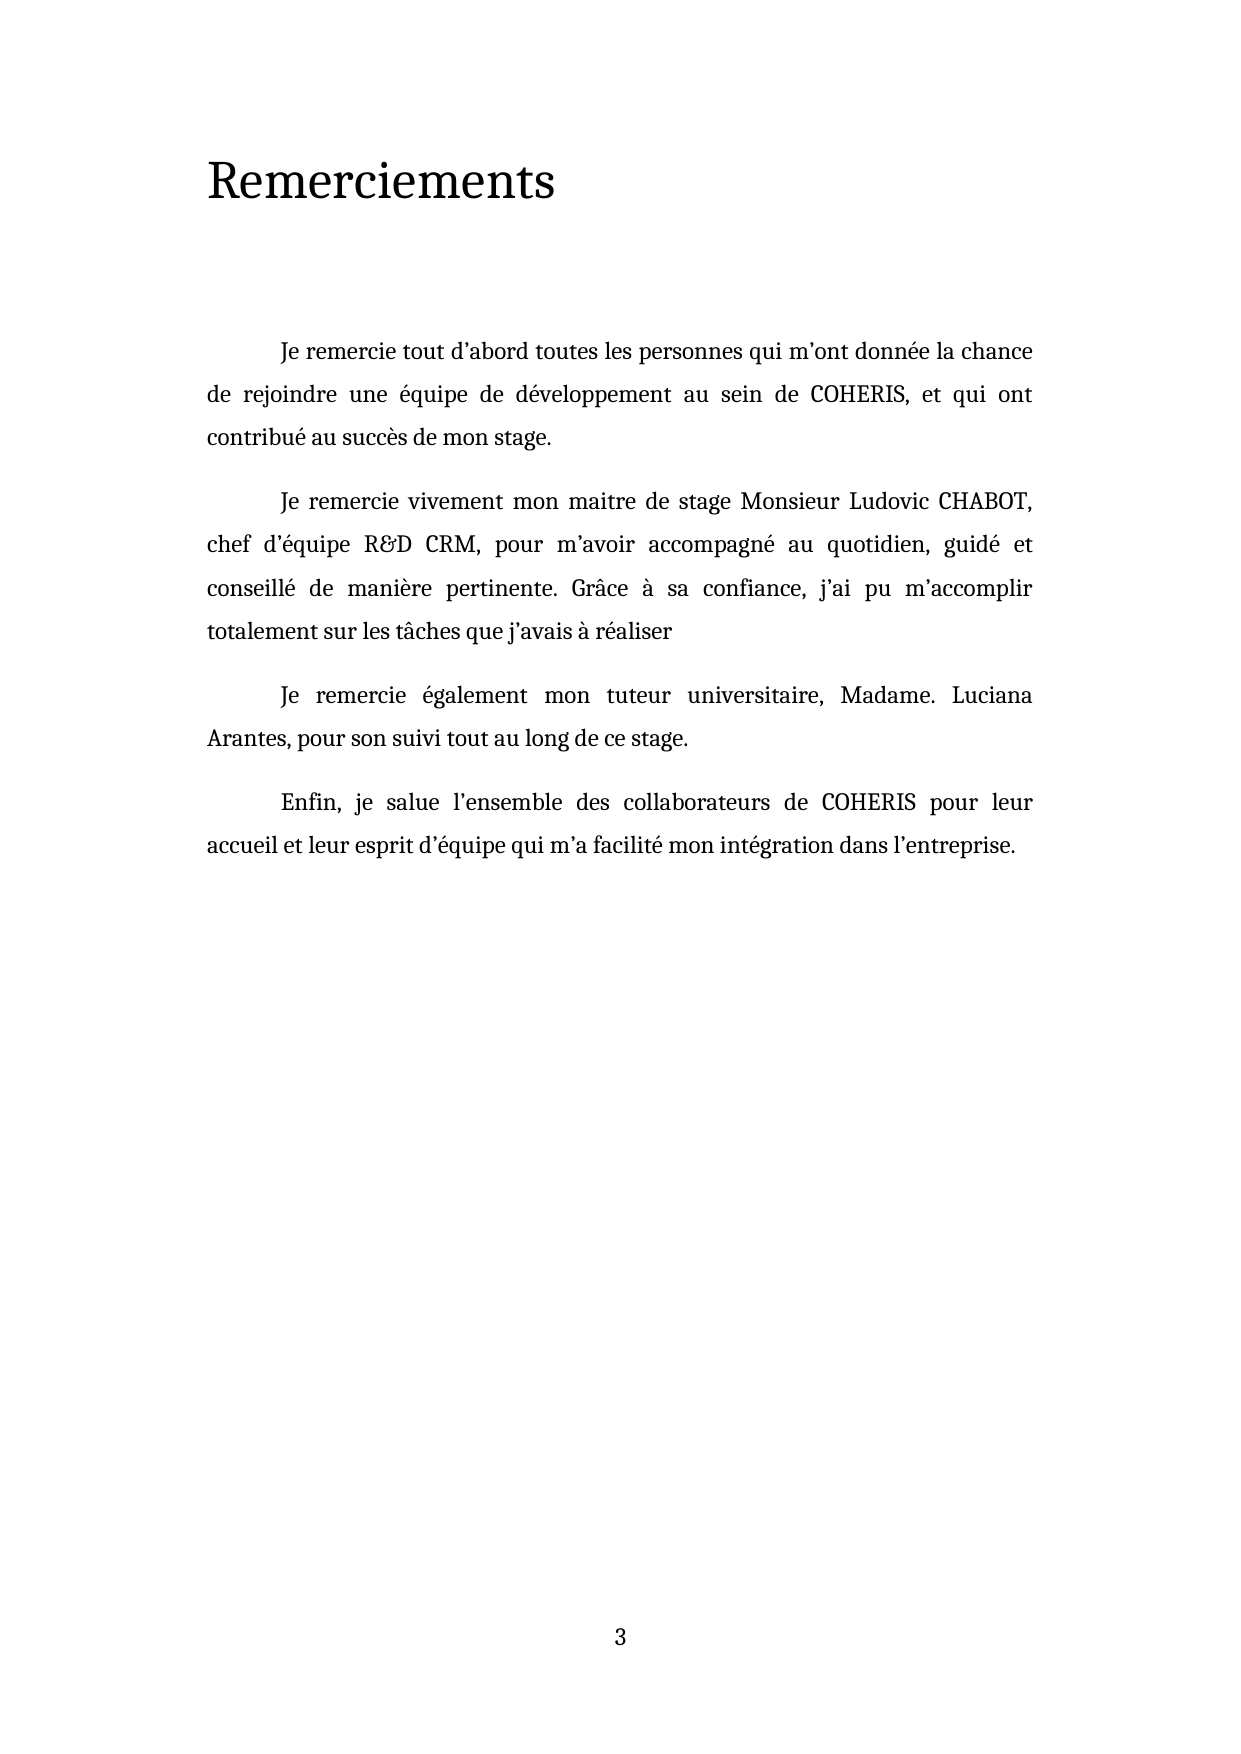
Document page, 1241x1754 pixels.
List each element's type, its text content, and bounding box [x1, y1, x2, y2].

title Remerciements [207, 150, 1034, 212]
text Je remercie tout d’abord toutes les personnes qui m’ont donnée la chance de rejoindre une équipe de développement au sein de COHERIS, et qui ont contribué au succès de mon stage. [207, 409, 1034, 452]
text Je remercie vivement mon maitre de stage Monsieur Ludovic CHABOT, chef d’équipe R&D CRM, pour m’avoir accompagné au quotidien, guidé et conseillé de manière pertinente. Grâce à sa confiance, j’ai pu m’accomplir totalement sur les tâches que j’avais à réaliser [207, 487, 1034, 645]
text Je remercie tout d’abord toutes les personnes qui m’ont donnée la chance de rejoindre une équipe de développement au sein de COHERIS, et qui ont contribué au succès de mon stage. [207, 337, 1034, 380]
text Enfin, je salue l’ensemble des collaborateurs de COHERIS pour leur accueil et leur esprit d’équipe qui m’a facilité mon intégration dans l’entreprise. [207, 788, 1034, 859]
text Je remercie également mon tuteur universitaire, Madame. Luciana Arantes, pour son suivi tout au long de ce stage. [207, 681, 1034, 752]
